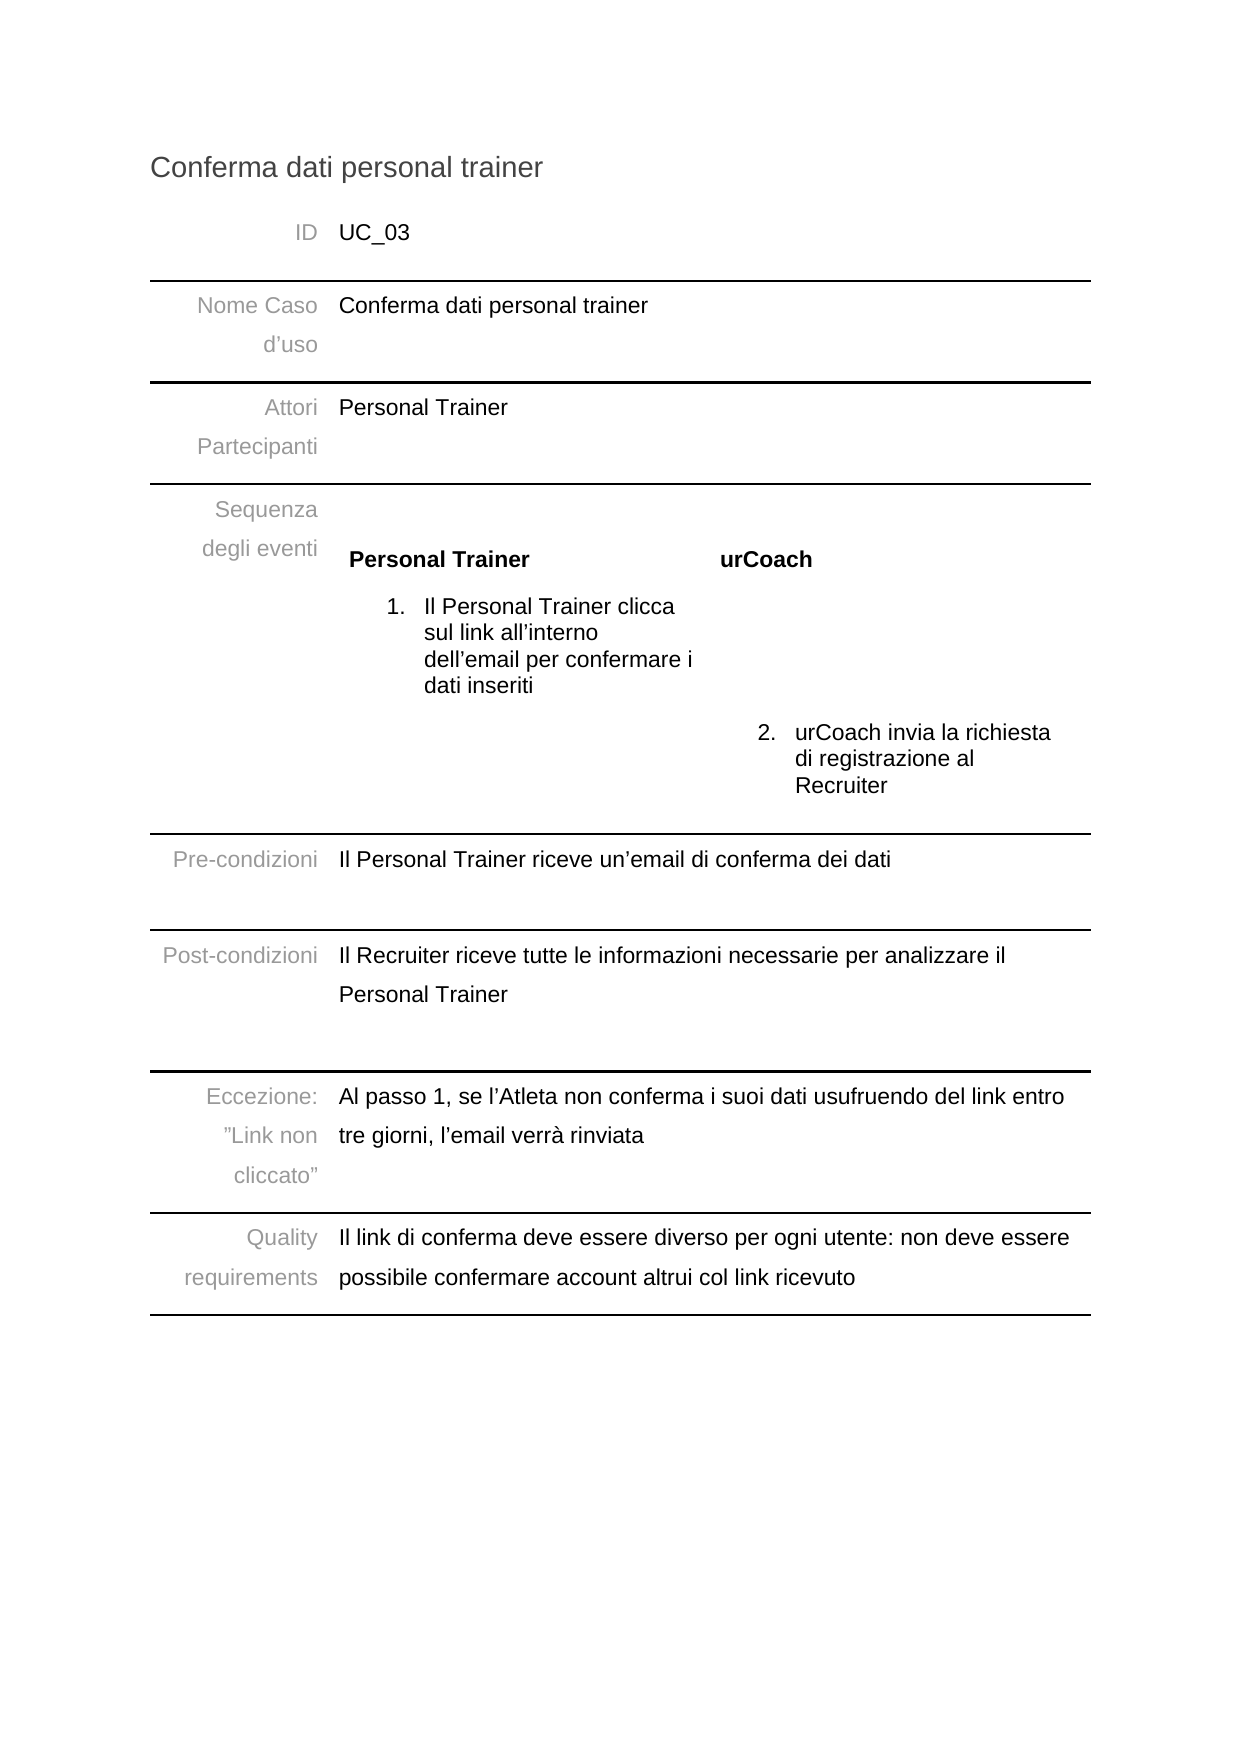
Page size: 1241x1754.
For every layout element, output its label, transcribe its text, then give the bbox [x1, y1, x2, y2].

table_cell Personal Trainer [328, 384, 1091, 483]
table_header ID [150, 209, 328, 279]
table_cell Nome Caso d’uso [150, 282, 328, 381]
table_cell Eccezione: ”Link non cliccato” [150, 1073, 328, 1212]
table_cell Quality requirements [150, 1214, 328, 1314]
table_cell [328, 485, 1091, 833]
table_cell Attori Partecipanti [150, 384, 328, 483]
table_cell Il Recruiter riceve tutte le informazioni necessarie per analizzare il Personal Trainer [328, 931, 1091, 1070]
table_header UC_03 [328, 209, 1091, 279]
table_cell Sequenza degli eventi [150, 485, 328, 833]
table_cell Al passo 1, se l’Atleta non conferma i suoi dati usufruendo del link entro tre giorni, l’email verrà rinviata [328, 1073, 1091, 1212]
table_cell Il Personal Trainer riceve un’email di conferma dei dati [328, 835, 1091, 929]
table_cell Post-condizioni [150, 931, 328, 1070]
subtitle Conferma dati personal trainer [150, 150, 1090, 183]
table_cell Il link di conferma deve essere diverso per ogni utente: non deve essere possibile confermare account altrui col link ricevuto [328, 1214, 1091, 1314]
table_cell Pre-condizioni [150, 835, 328, 929]
table_cell Conferma dati personal trainer [328, 282, 1091, 381]
